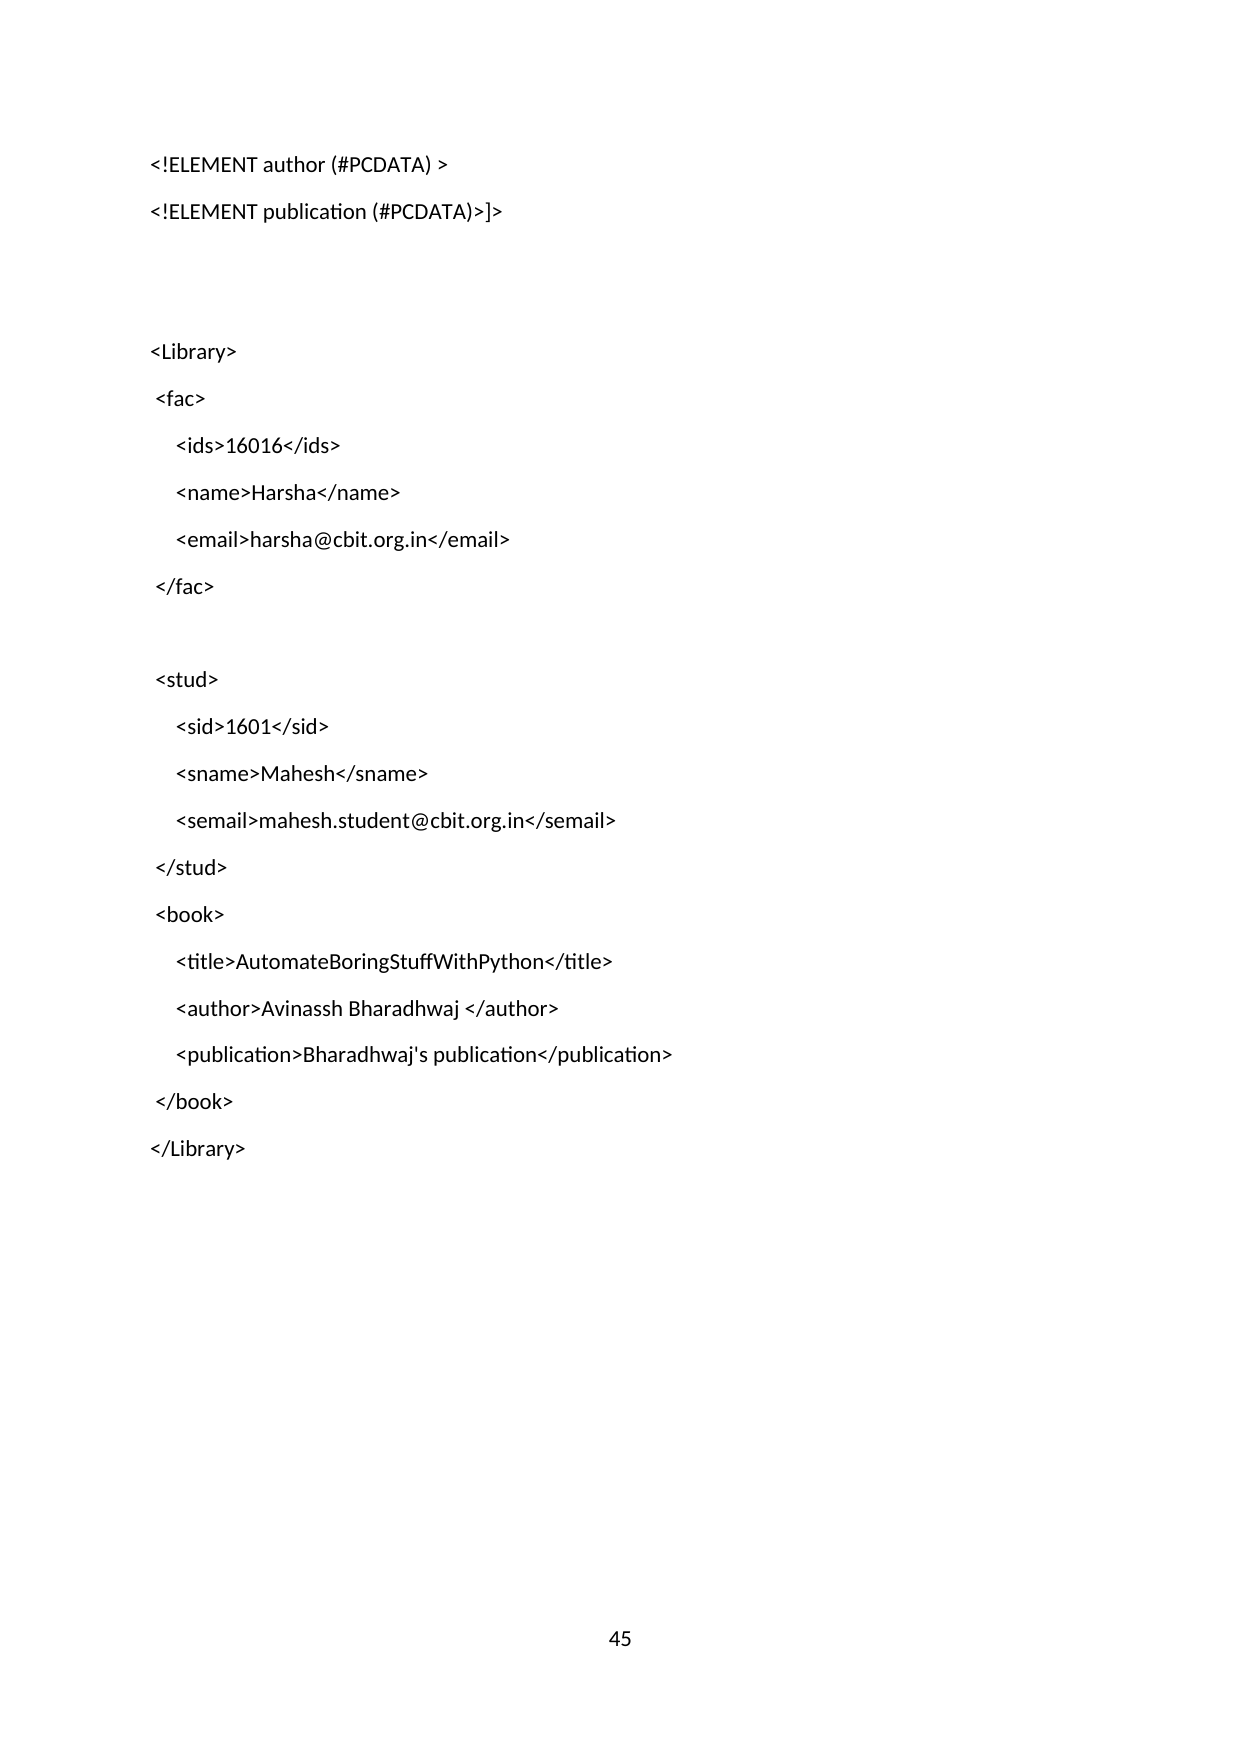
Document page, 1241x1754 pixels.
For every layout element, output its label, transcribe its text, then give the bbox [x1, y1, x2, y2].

text <name>Harsha</name> [150, 478, 1090, 506]
text <book> [150, 900, 1090, 928]
text </Library> [150, 1134, 1090, 1162]
text <title>AutomateBoringStuffWithPython</title> [150, 947, 1090, 975]
text <fac> [150, 384, 1090, 412]
text <sid>1601</sid> [150, 712, 1090, 741]
text </stud> [150, 853, 1090, 881]
text </fac> [150, 572, 1090, 600]
text <ids>16016</ids> [150, 431, 1090, 459]
text <stud> [150, 666, 1090, 694]
text <publication>Bharadhwaj's publication</publication> [150, 1041, 1090, 1069]
text <semail>mahesh.student@cbit.org.in</semail> [150, 806, 1090, 834]
text <!ELEMENT author (#PCDATA) > [150, 150, 1090, 178]
text <!ELEMENT publication (#PCDATA)>]> [150, 197, 1090, 225]
text <email>harsha@cbit.org.in</email> [150, 525, 1090, 553]
text </book> [150, 1087, 1090, 1116]
text <Library> [150, 337, 1090, 366]
text <author>Avinassh Bharadhwaj </author> [150, 994, 1090, 1022]
text <sname>Mahesh</sname> [150, 759, 1090, 787]
